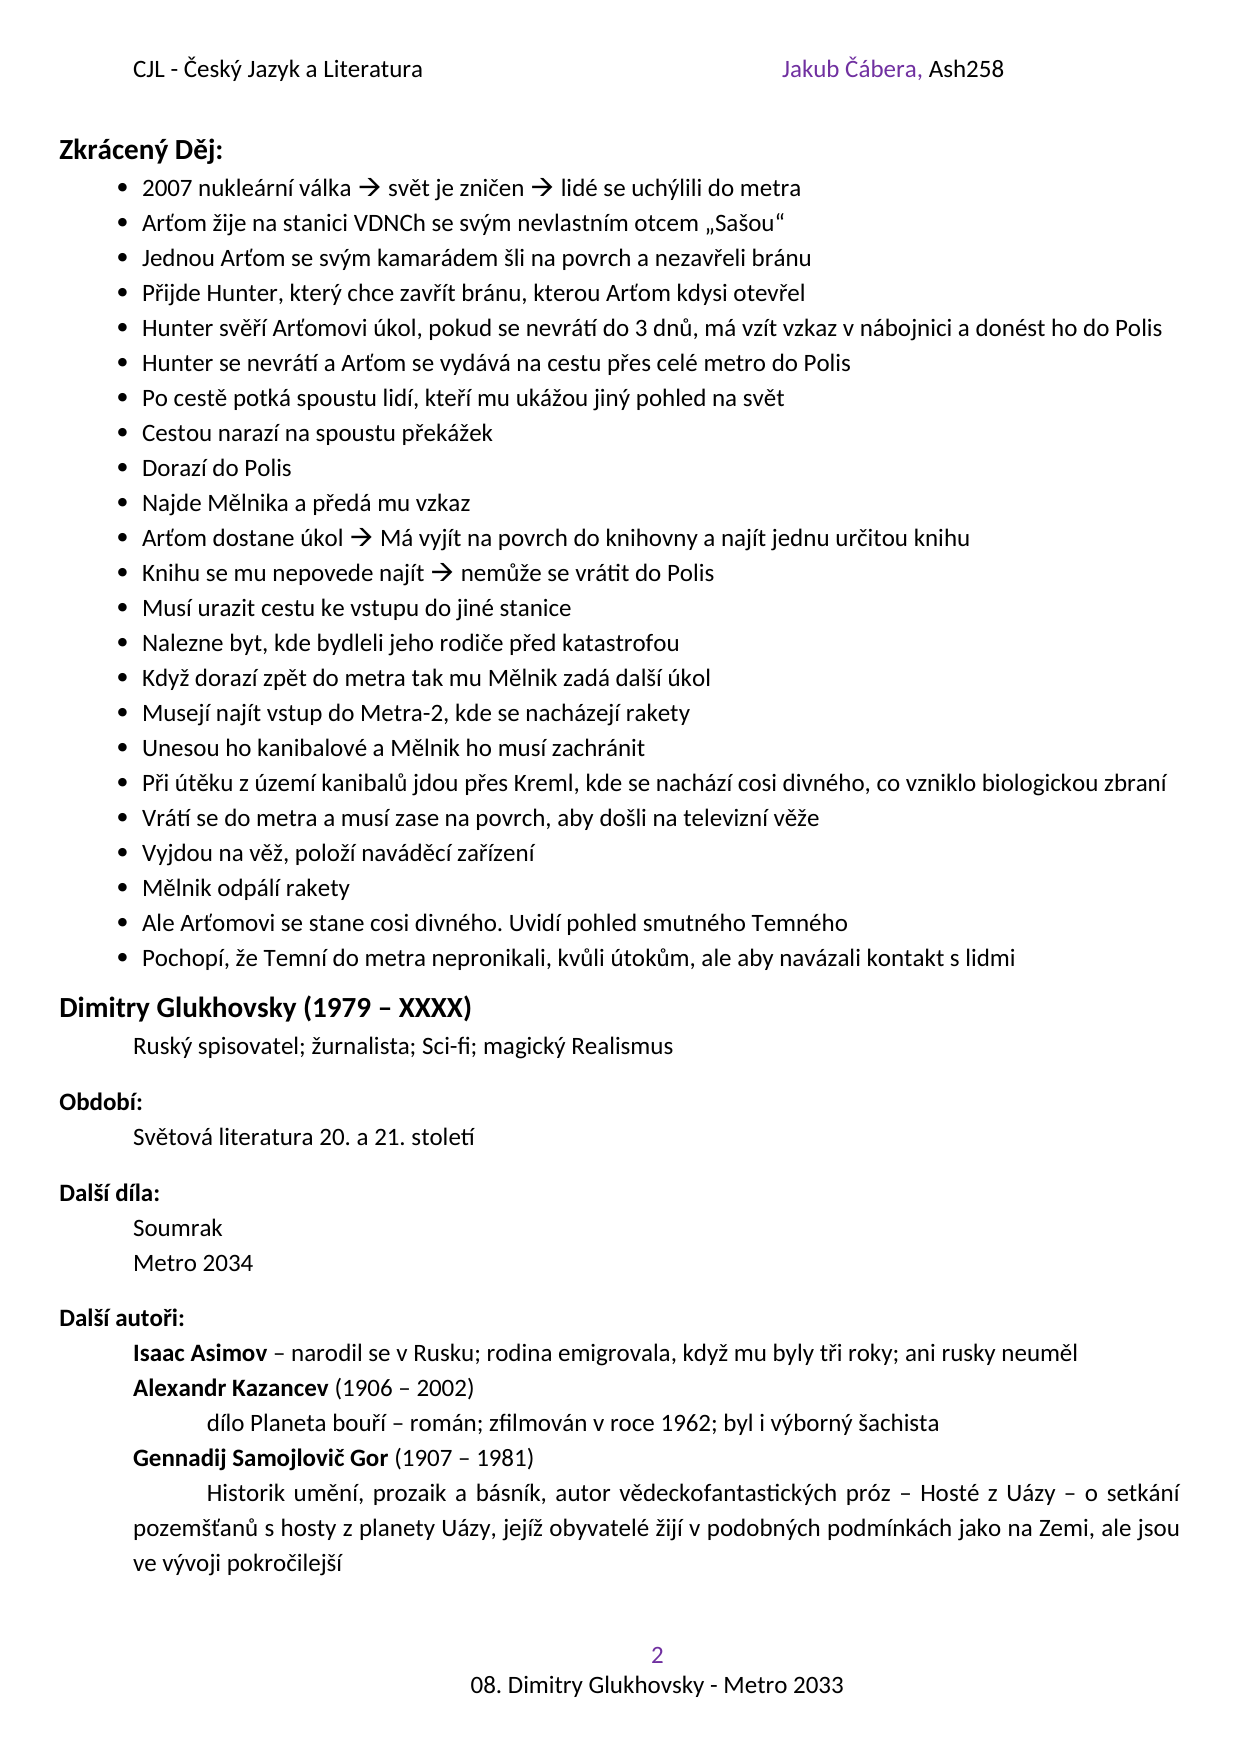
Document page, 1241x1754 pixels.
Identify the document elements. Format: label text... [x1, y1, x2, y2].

list Musejí najít vstup do Metra-2, kde se nacházejí rakety [118, 697, 1181, 727]
text Soumrak [59, 1212, 1181, 1242]
list Hunter se nevrátí a Arťom se vydává na cestu přes celé metro do Polis [118, 347, 1181, 377]
list Najde Mělnika a předá mu vzkaz [118, 487, 1181, 517]
list Arťom dostane úkol Má vyjít na povrch do knihovny a najít jednu určitou knihu [118, 522, 1181, 552]
text Ruský spisovatel; žurnalista; Sci-fi; magický Realismus [59, 1030, 1181, 1061]
list Jednou Arťom se svým kamarádem šli na povrch a nezavřeli bránu [118, 242, 1181, 272]
list Unesou ho kanibalové a Mělnik ho musí zachránit [118, 732, 1181, 762]
list Mělnik odpálí rakety [118, 872, 1181, 902]
list Nalezne byt, kde bydleli jeho rodiče před katastrofou [118, 627, 1181, 657]
list Vrátí se do metra a musí zase na povrch, aby došli na televizní věže [118, 802, 1181, 832]
subtitle Zkrácený Děj: [59, 131, 1181, 166]
list 2007 nukleární válka svět je zničen lidé se uchýlili do metra [118, 172, 1181, 202]
subtitle Dimitry Glukhovsky (1979 – XXXX) [59, 989, 1181, 1025]
list Po cestě potká spoustu lidí, kteří mu ukážou jiný pohled na svět [118, 382, 1181, 412]
list Při útěku z území kanibalů jdou přes Kreml, kde se nachází cosi divného, co vzniklo biologickou zbraní [118, 767, 1181, 797]
list Ale Arťomovi se stane cosi divného. Uvidí pohled smutného Temného [118, 907, 1181, 937]
text Isaac Asimov – narodil se v Rusku; rodina emigrovala, když mu byly tři roky; ani rusky neuměl [59, 1338, 1181, 1368]
subtitle Další autoři: [59, 1303, 1181, 1333]
list Knihu se mu nepovede najít nemůže se vrátit do Polis [118, 557, 1181, 587]
list Arťom žije na stanici VDNCh se svým nevlastním otcem „Sašou“ [118, 207, 1181, 237]
text Světová literatura 20. a 21. století [59, 1121, 1181, 1151]
list Pochopí, že Temní do metra nepronikali, kvůli útokům, ale aby navázali kontakt s lidmi [118, 942, 1181, 972]
subtitle Další díla: [59, 1177, 1181, 1207]
list Musí urazit cestu ke vstupu do jiné stanice [118, 592, 1181, 622]
text dílo Planeta bouří – román; zfilmován v roce 1962; byl i výborný šachista [133, 1408, 1181, 1438]
text Metro 2034 [59, 1247, 1181, 1277]
list Dorazí do Polis [118, 452, 1181, 482]
list Hunter svěří Arťomovi úkol, pokud se nevrátí do 3 dnů, má vzít vzkaz v nábojnici a donést ho do Polis [118, 312, 1181, 342]
list Cestou narazí na spoustu překážek [118, 417, 1181, 447]
text Gennadij Samojlovič Gor (1907 – 1981) [59, 1443, 1181, 1473]
list Vyjdou na věž, položí naváděcí zařízení [118, 837, 1181, 867]
text Historik umění, prozaik a básník, autor vědeckofantastických próz – Hosté z Uázy – o setkání pozemšťanů s hosty z planety Uázy, jejíž obyvatelé žijí v podobných podmínkách jako na Zemi, ale jsou ve vývoji pokročilejší [133, 1478, 1181, 1578]
subtitle Období: [59, 1086, 1181, 1116]
list Přijde Hunter, který chce zavřít bránu, kterou Arťom kdysi otevřel [118, 277, 1181, 307]
text Alexandr Kazancev (1906 – 2002) [59, 1373, 1181, 1403]
list Když dorazí zpět do metra tak mu Mělnik zadá další úkol [118, 662, 1181, 692]
